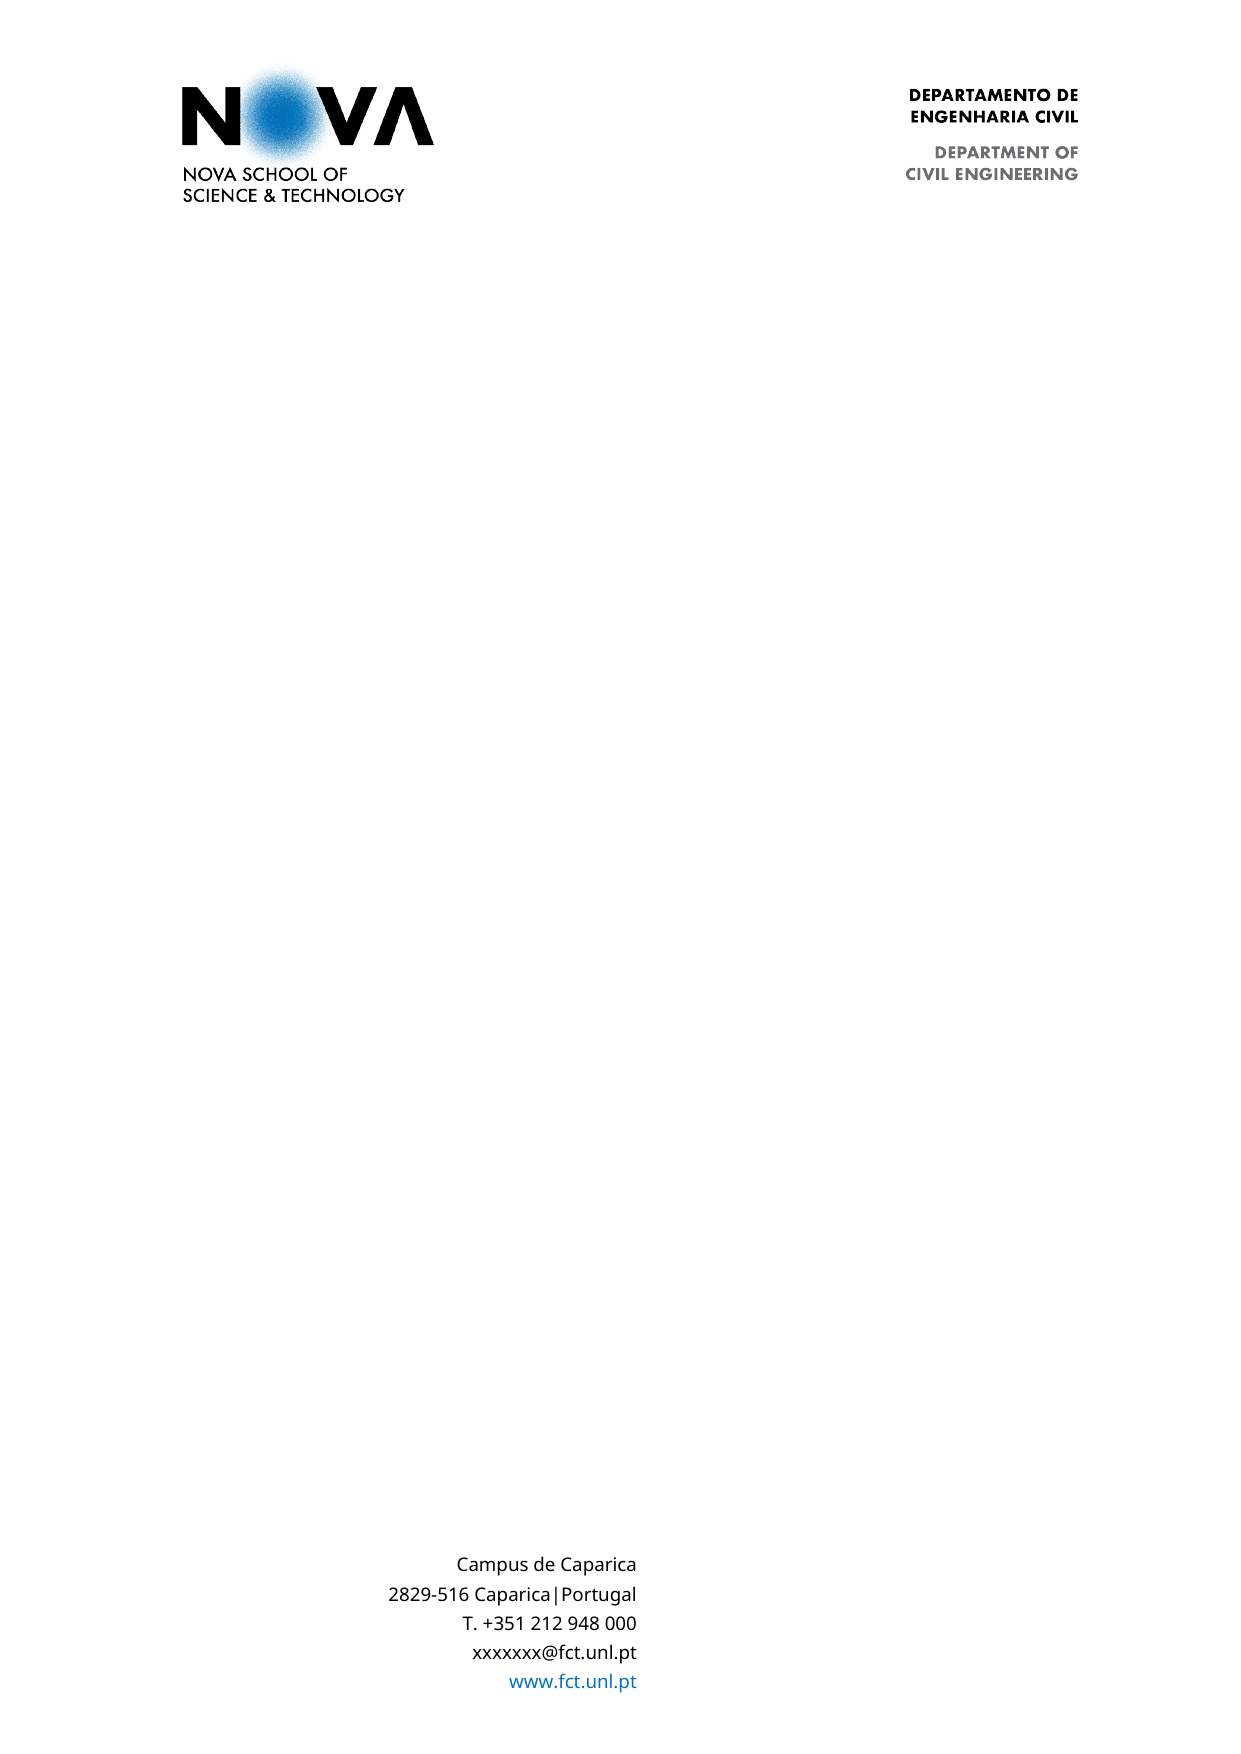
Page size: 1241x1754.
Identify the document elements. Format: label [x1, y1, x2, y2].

picture [147, 53, 1093, 221]
